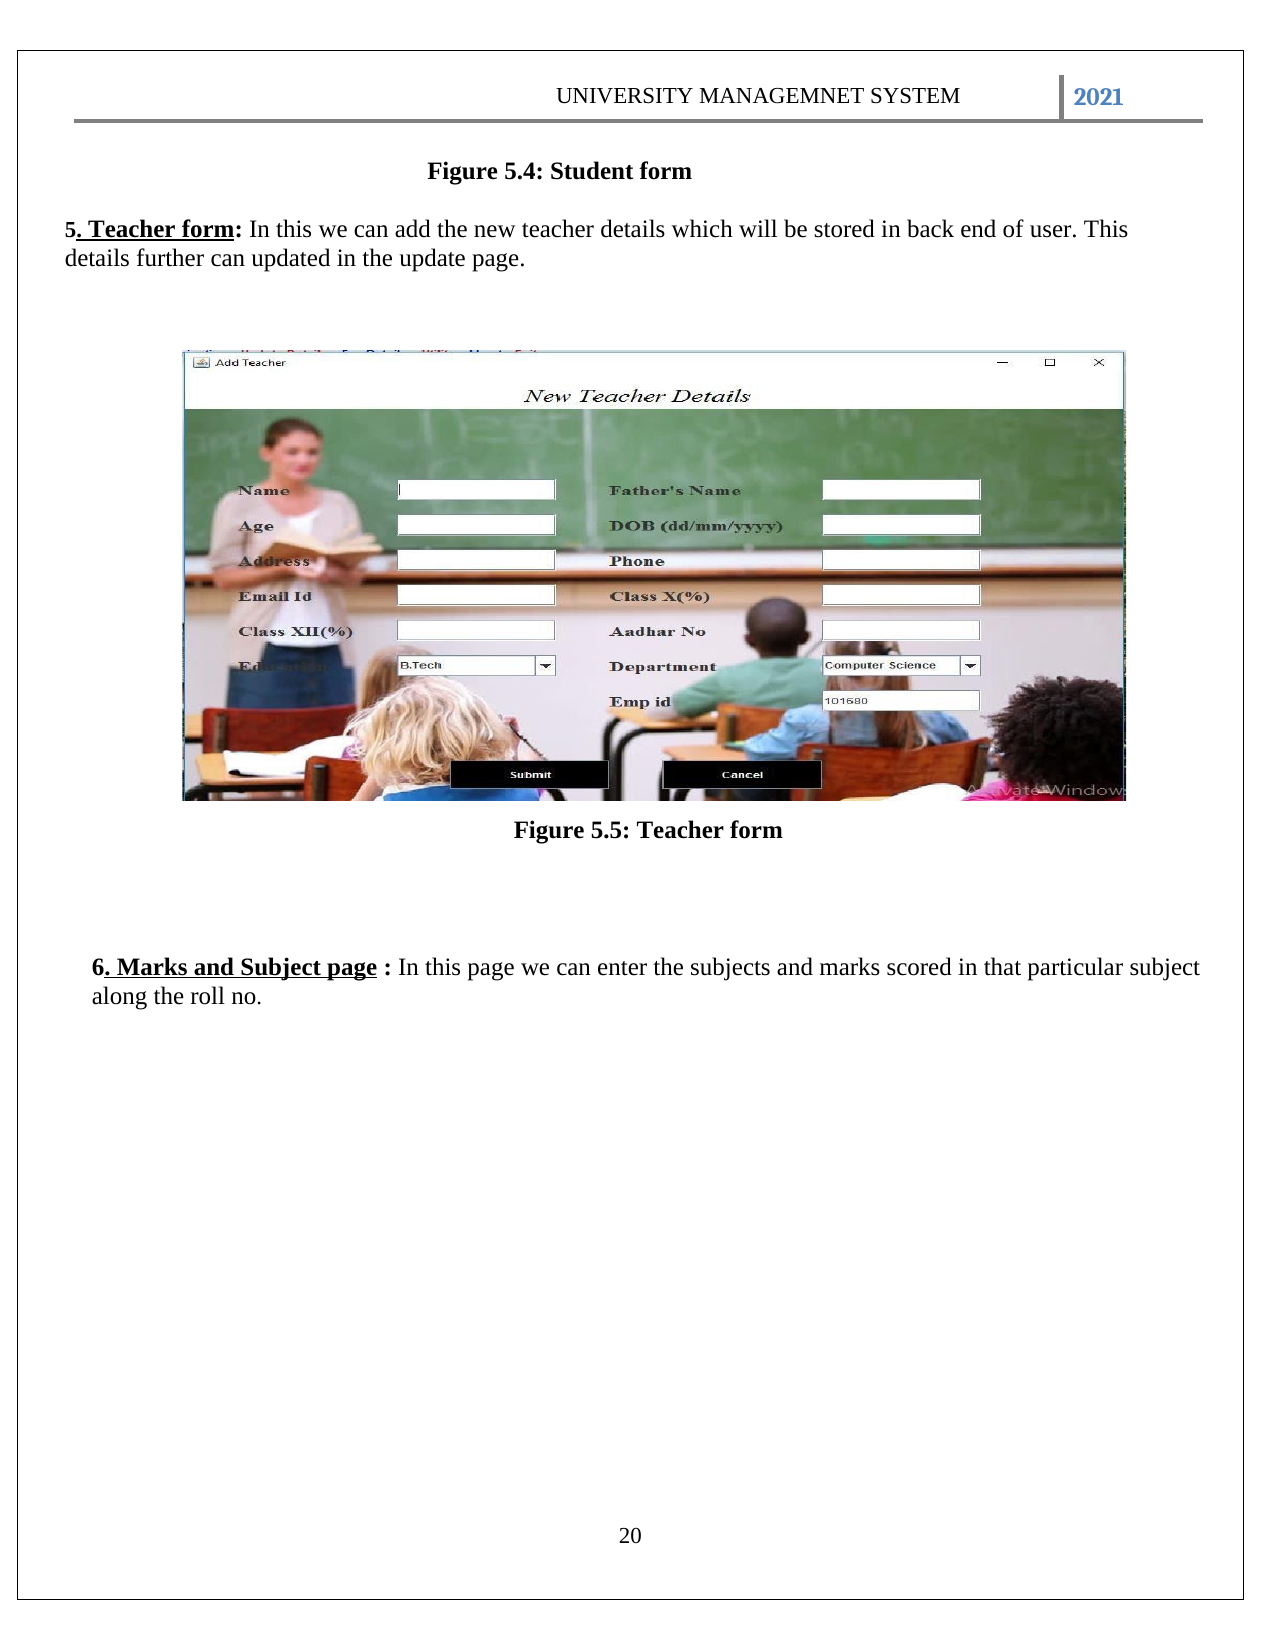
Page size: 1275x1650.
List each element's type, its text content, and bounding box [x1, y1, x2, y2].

subtitle Figure 5.5: Teacher form [135, 815, 1055, 844]
picture [182, 350, 1127, 801]
subtitle Figure 5.4: Student form [64, 156, 1055, 185]
text 5. Teacher form: In this we can add the new teacher details which will be stored in back end of user. This details further can updated in the update page. [64, 214, 1160, 272]
text 6. Marks and Subject page : In this page we can enter the subjects and marks scored in that particular subject along the roll no. [92, 952, 1243, 1009]
